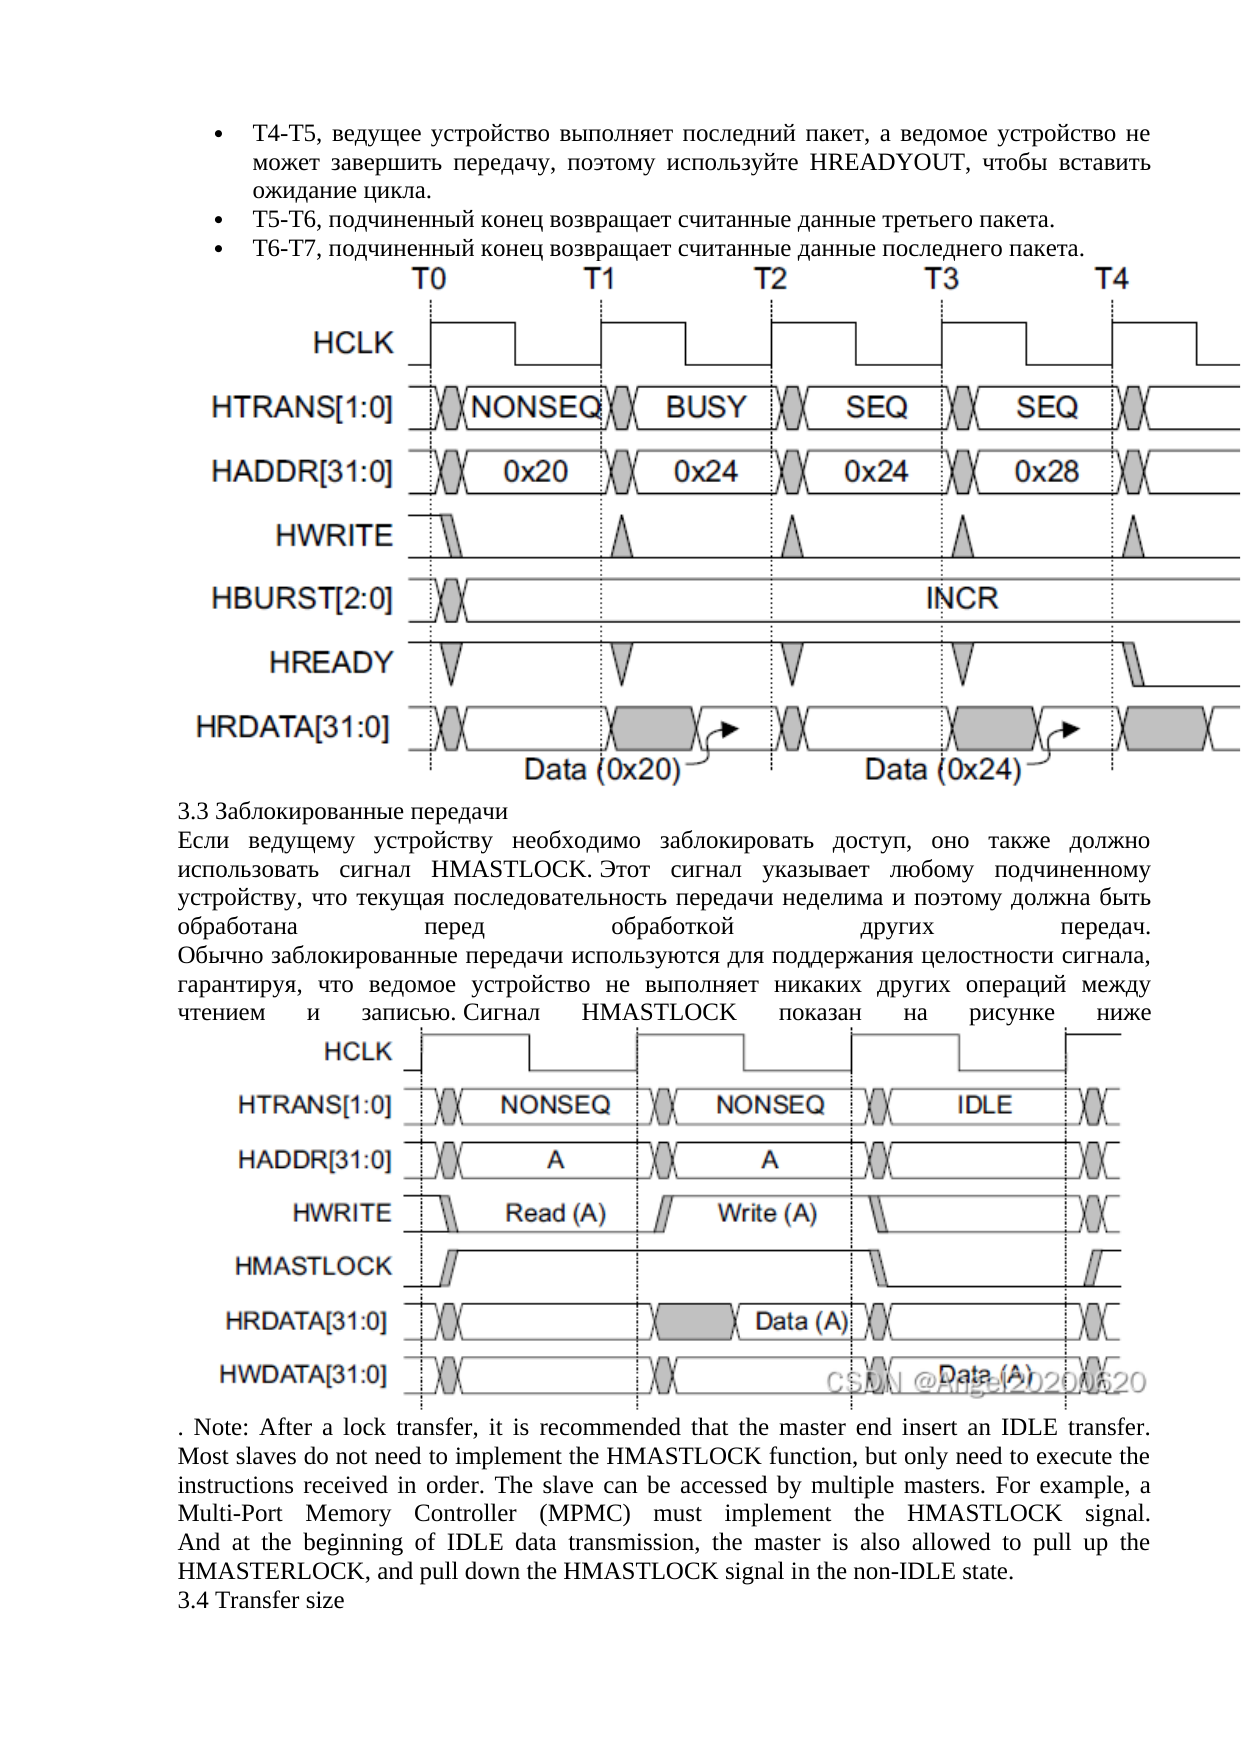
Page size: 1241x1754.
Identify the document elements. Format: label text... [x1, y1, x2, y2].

picture [177, 261, 1241, 797]
text Если ведущему устройству необходимо заблокировать доступ, оно также должно использовать сигнал HMASTLOCK. Этот сигнал указывает любому подчиненному устройству, что текущая последовательность передачи неделима и поэтому должна быть обработана перед обработкой других передач. Обычно заблокированные передачи используются для поддержания целостности сигнала, гарантируя, что ведомое устройство не выполняет никаких других операций между чтением и записью. Сигнал HMASTLOCK показан на рисунке ниже . Note: After a lock transfer, it is recommended that the master end insert an IDLE transfer. Most slaves do not need to implement the HMASTLOCK function, but only need to execute the instructions received in order. The slave can be accessed by multiple masters. For example, a Multi-Port Memory Controller (MPMC) must implement the HMASTLOCK signal. And at the beginning of IDLE data transmission, the master is also allowed to pull up the HMASTERLOCK, and pull down the HMASTLOCK signal in the non-IDLE state. [177, 825, 1152, 1026]
list T6-T7, подчиненный конец возвращает считанные данные последнего пакета. [215, 233, 1152, 261]
list T4-T5, ведущее устройство выполняет последний пакет, а ведомое устройство не может завершить передачу, поэтому используйте HREADYOUT, чтобы вставить ожидание цикла. [215, 118, 1152, 204]
text 3.3 Заблокированные передачи [177, 797, 1152, 825]
picture [177, 1026, 1170, 1413]
text 3.4 Transfer size [177, 1585, 1152, 1613]
text Если ведущему устройству необходимо заблокировать доступ, оно также должно использовать сигнал HMASTLOCK. Этот сигнал указывает любому подчиненному устройству, что текущая последовательность передачи неделима и поэтому должна быть обработана перед обработкой других передач. Обычно заблокированные передачи используются для поддержания целостности сигнала, гарантируя, что ведомое устройство не выполняет никаких других операций между чтением и записью. Сигнал HMASTLOCK показан на рисунке ниже . Note: After a lock transfer, it is recommended that the master end insert an IDLE transfer. Most slaves do not need to implement the HMASTLOCK function, but only need to execute the instructions received in order. The slave can be accessed by multiple masters. For example, a Multi-Port Memory Controller (MPMC) must implement the HMASTLOCK signal. And at the beginning of IDLE data transmission, the master is also allowed to pull up the HMASTERLOCK, and pull down the HMASTLOCK signal in the non-IDLE state. [177, 1413, 1152, 1585]
list T5-T6, подчиненный конец возвращает считанные данные третьего пакета. [215, 204, 1152, 233]
